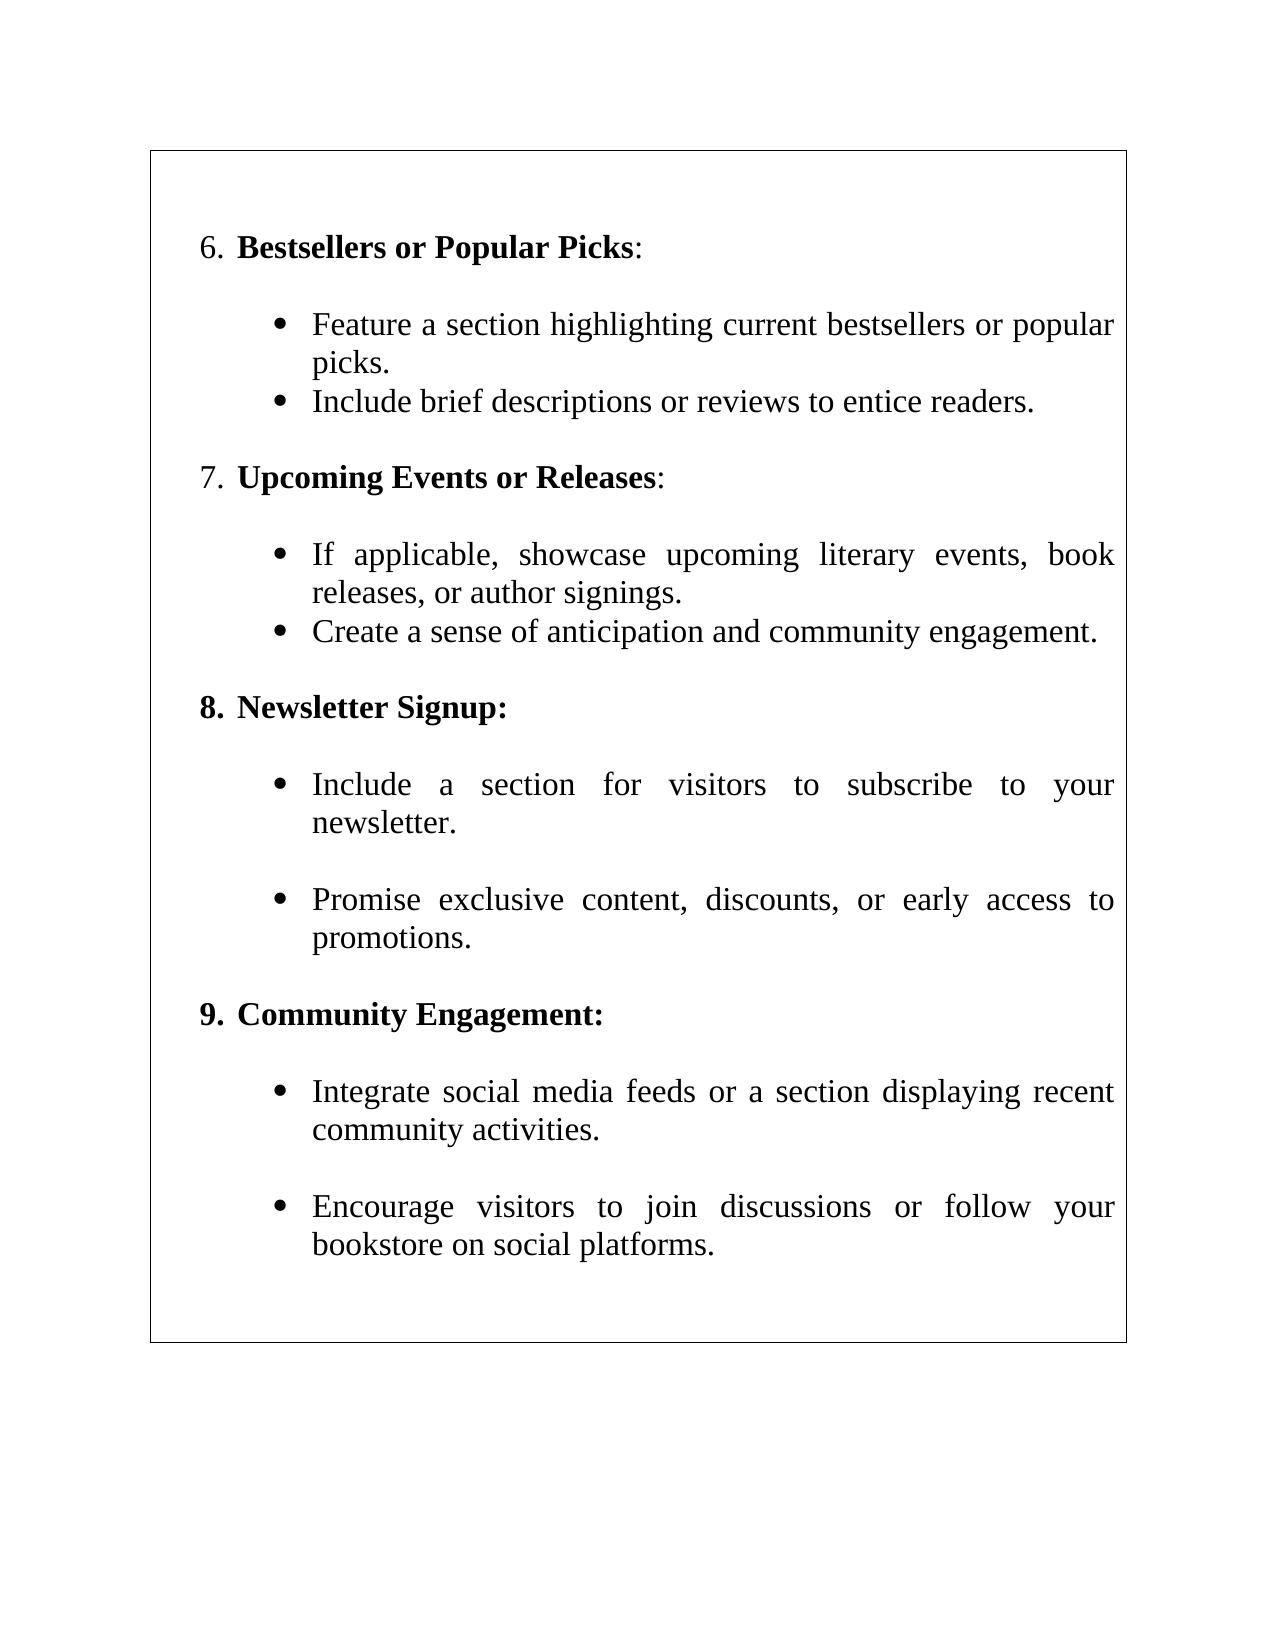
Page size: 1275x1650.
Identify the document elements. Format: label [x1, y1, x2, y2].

table_header [151, 151, 1126, 1342]
